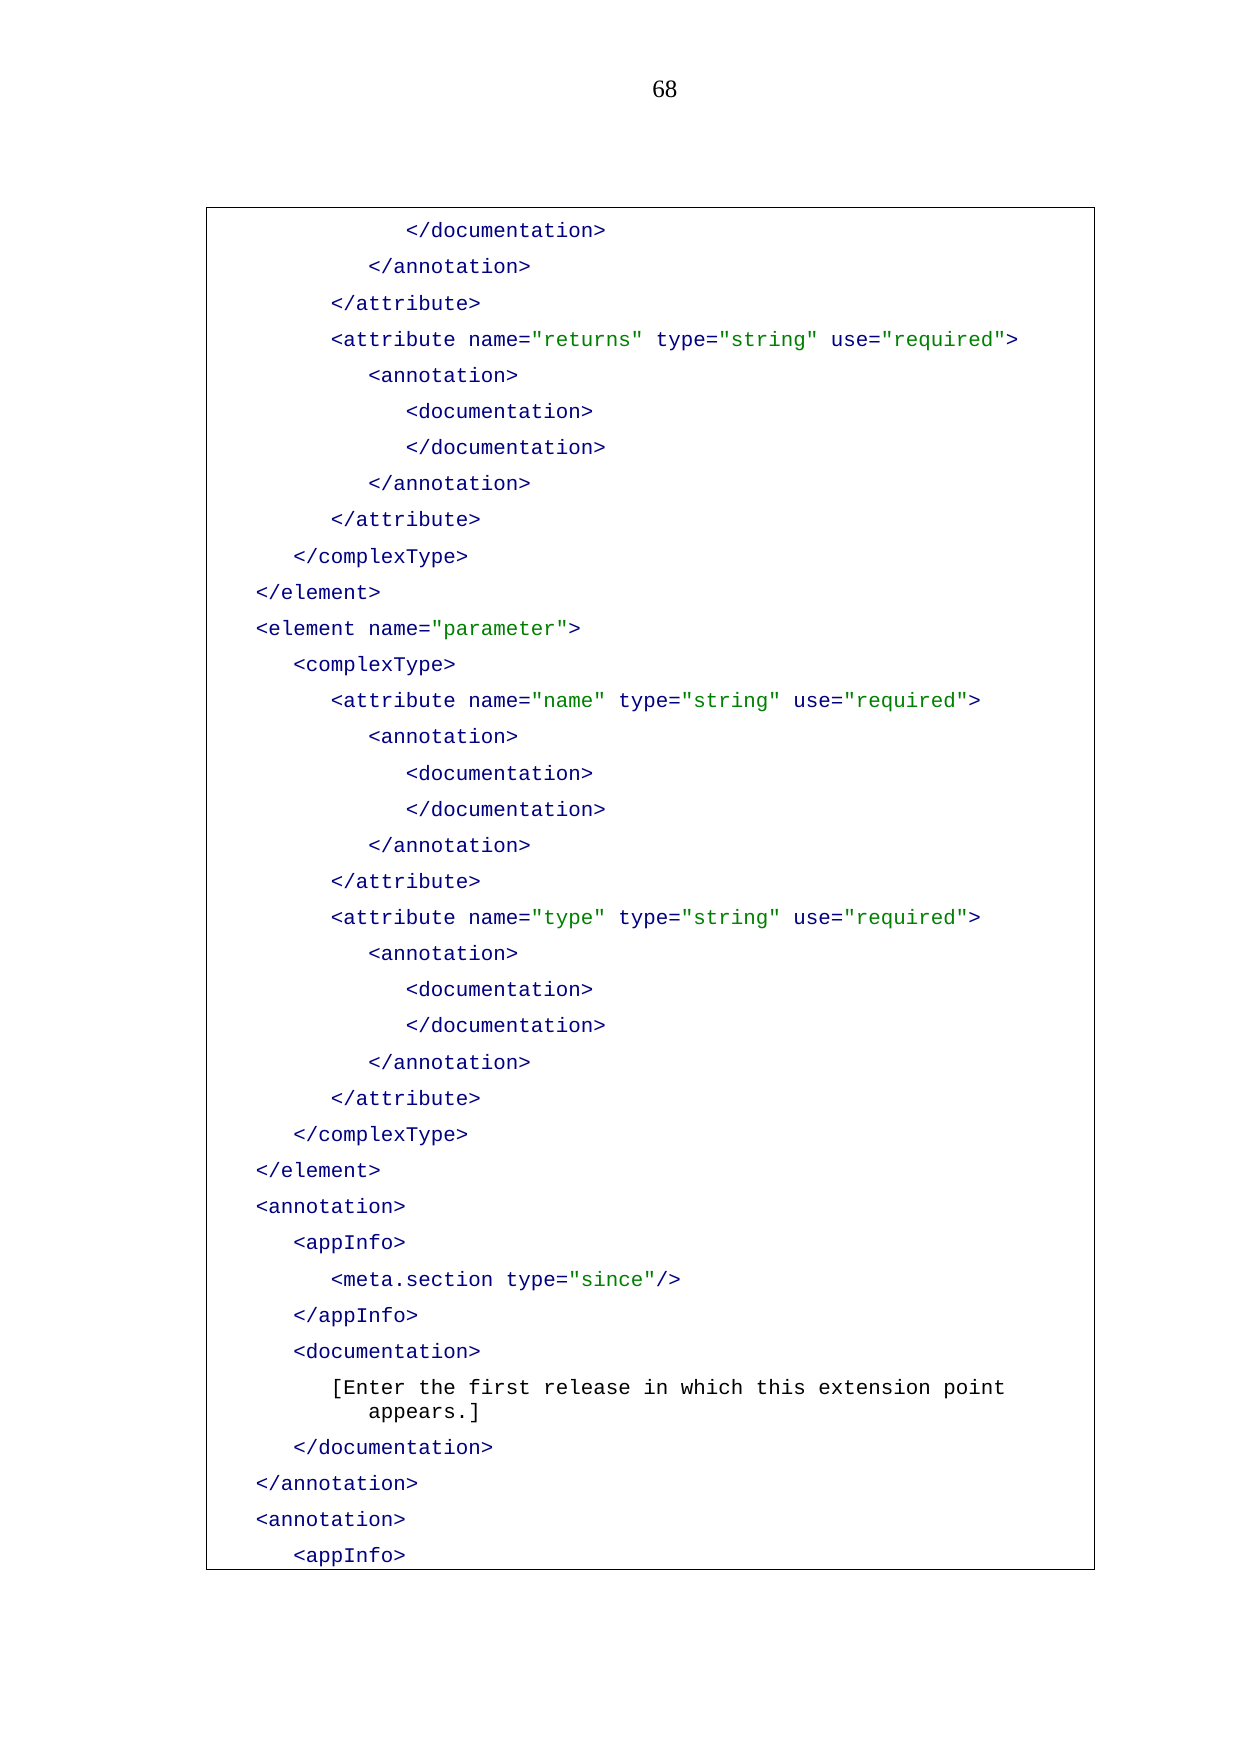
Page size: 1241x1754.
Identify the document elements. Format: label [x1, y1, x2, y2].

table_header [207, 208, 1094, 1569]
